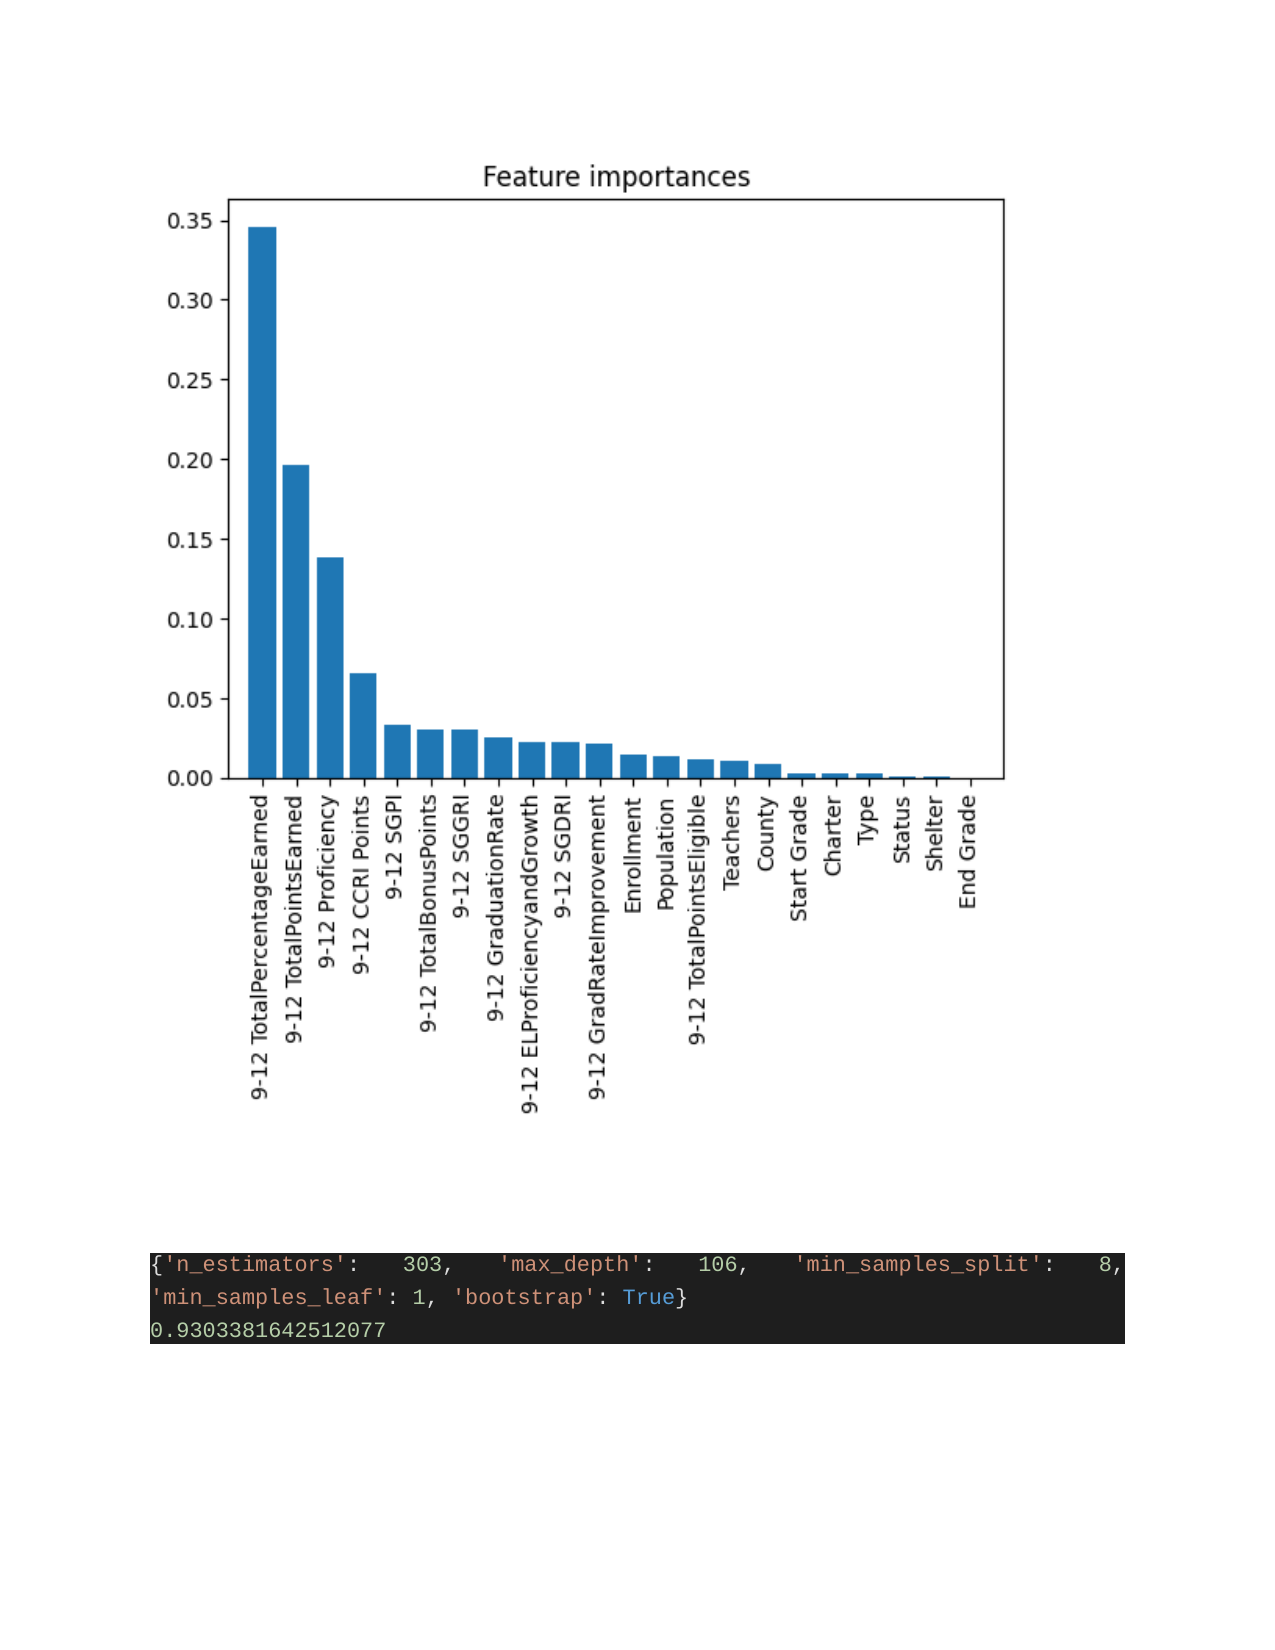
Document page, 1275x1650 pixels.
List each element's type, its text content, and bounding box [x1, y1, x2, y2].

text 0.9303381642512077 [150, 1320, 1125, 1344]
text {'n_estimators': 303, 'max_depth': 106, 'min_samples_split': 8, 'min_samples_leaf': 1, 'bootstrap': True} [150, 1253, 1125, 1311]
picture [150, 150, 1019, 1129]
